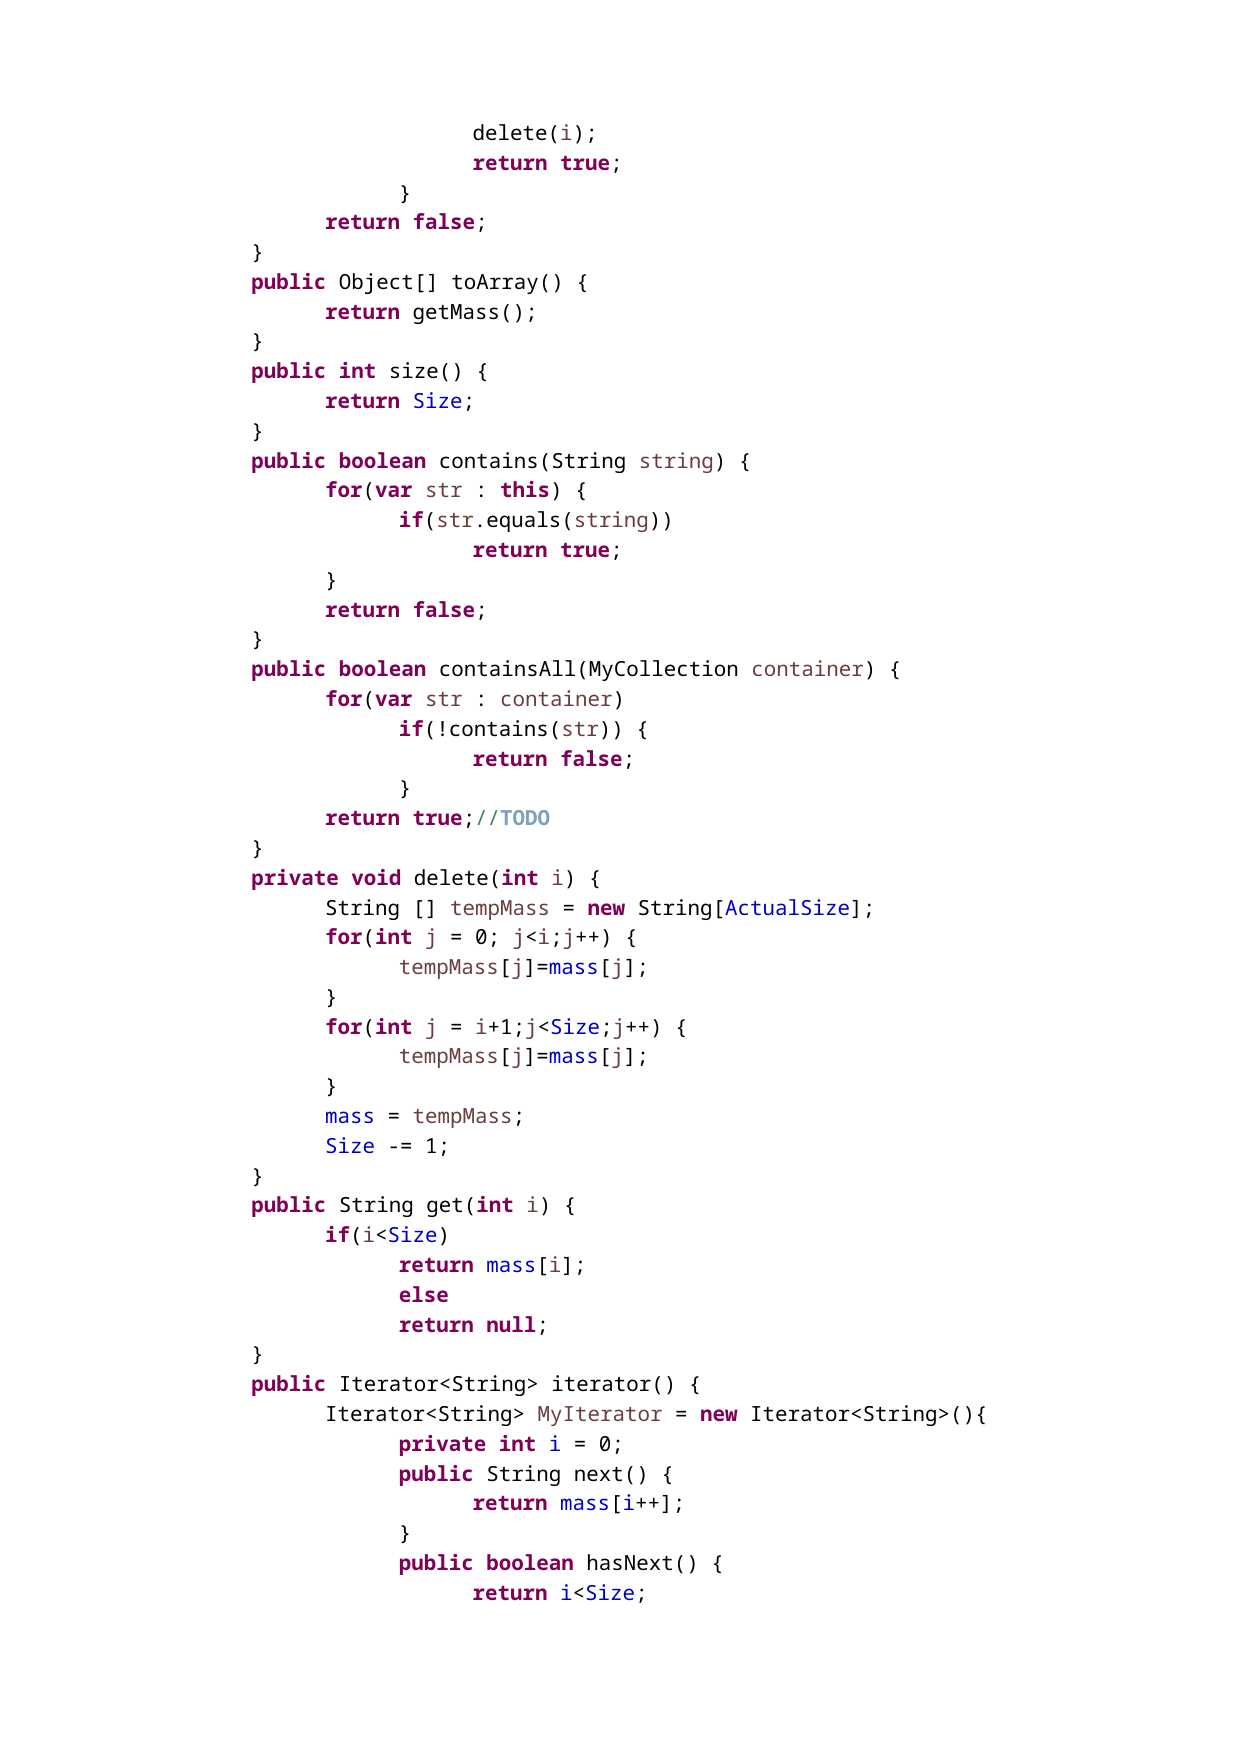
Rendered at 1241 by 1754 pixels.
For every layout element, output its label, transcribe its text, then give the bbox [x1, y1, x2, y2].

text return true;//TODO [177, 803, 1152, 832]
text public boolean containsAll(MyCollection container) { [177, 654, 1152, 683]
text for(var str : this) { [177, 476, 1152, 504]
text return mass[i]; [177, 1250, 1152, 1279]
text } [177, 327, 1152, 355]
text for(int j = i+1;j<Size;j++) { [177, 1012, 1152, 1040]
text else [177, 1280, 1152, 1308]
text tempMass[j]=mass[j]; [177, 1042, 1152, 1070]
text for(int j = 0; j<i;j++) { [177, 922, 1152, 951]
text return getMass(); [177, 297, 1152, 325]
text public String next() { [177, 1459, 1152, 1487]
text public String get(int i) { [177, 1191, 1152, 1219]
text Size -= 1; [177, 1131, 1152, 1159]
text if(str.equals(string)) [177, 505, 1152, 534]
text } [177, 565, 1152, 593]
text return true; [177, 148, 1152, 176]
text } [177, 982, 1152, 1011]
text public boolean contains(String string) { [177, 446, 1152, 474]
text return i<Size; [177, 1578, 1152, 1606]
text private int i = 0; [177, 1429, 1152, 1457]
text } [177, 1071, 1152, 1100]
text public Object[] toArray() { [177, 267, 1152, 296]
text } [177, 1161, 1152, 1189]
text return false; [177, 744, 1152, 772]
text return mass[i++]; [177, 1488, 1152, 1517]
text private void delete(int i) { [177, 863, 1152, 891]
text return true; [177, 535, 1152, 564]
text for(var str : container) [177, 684, 1152, 713]
text return null; [177, 1310, 1152, 1338]
text } [177, 773, 1152, 802]
text if(i<Size) [177, 1220, 1152, 1249]
text return false; [177, 595, 1152, 623]
text tempMass[j]=mass[j]; [177, 952, 1152, 981]
text } [177, 1339, 1152, 1368]
text public int size() { [177, 356, 1152, 385]
text if(!contains(str)) { [177, 714, 1152, 742]
text } [177, 416, 1152, 444]
text mass = tempMass; [177, 1101, 1152, 1130]
text delete(i); [177, 118, 1152, 147]
text public boolean hasNext() { [177, 1548, 1152, 1577]
text } [177, 178, 1152, 206]
text } [177, 1518, 1152, 1547]
text return Size; [177, 386, 1152, 415]
text return false; [177, 207, 1152, 236]
text public Iterator<String> iterator() { [177, 1369, 1152, 1398]
text } [177, 624, 1152, 653]
text } [177, 237, 1152, 266]
text Iterator<String> MyIterator = new Iterator<String>(){ [177, 1399, 1152, 1428]
text String [] tempMass = new String[ActualSize]; [177, 893, 1152, 921]
text } [177, 833, 1152, 862]
